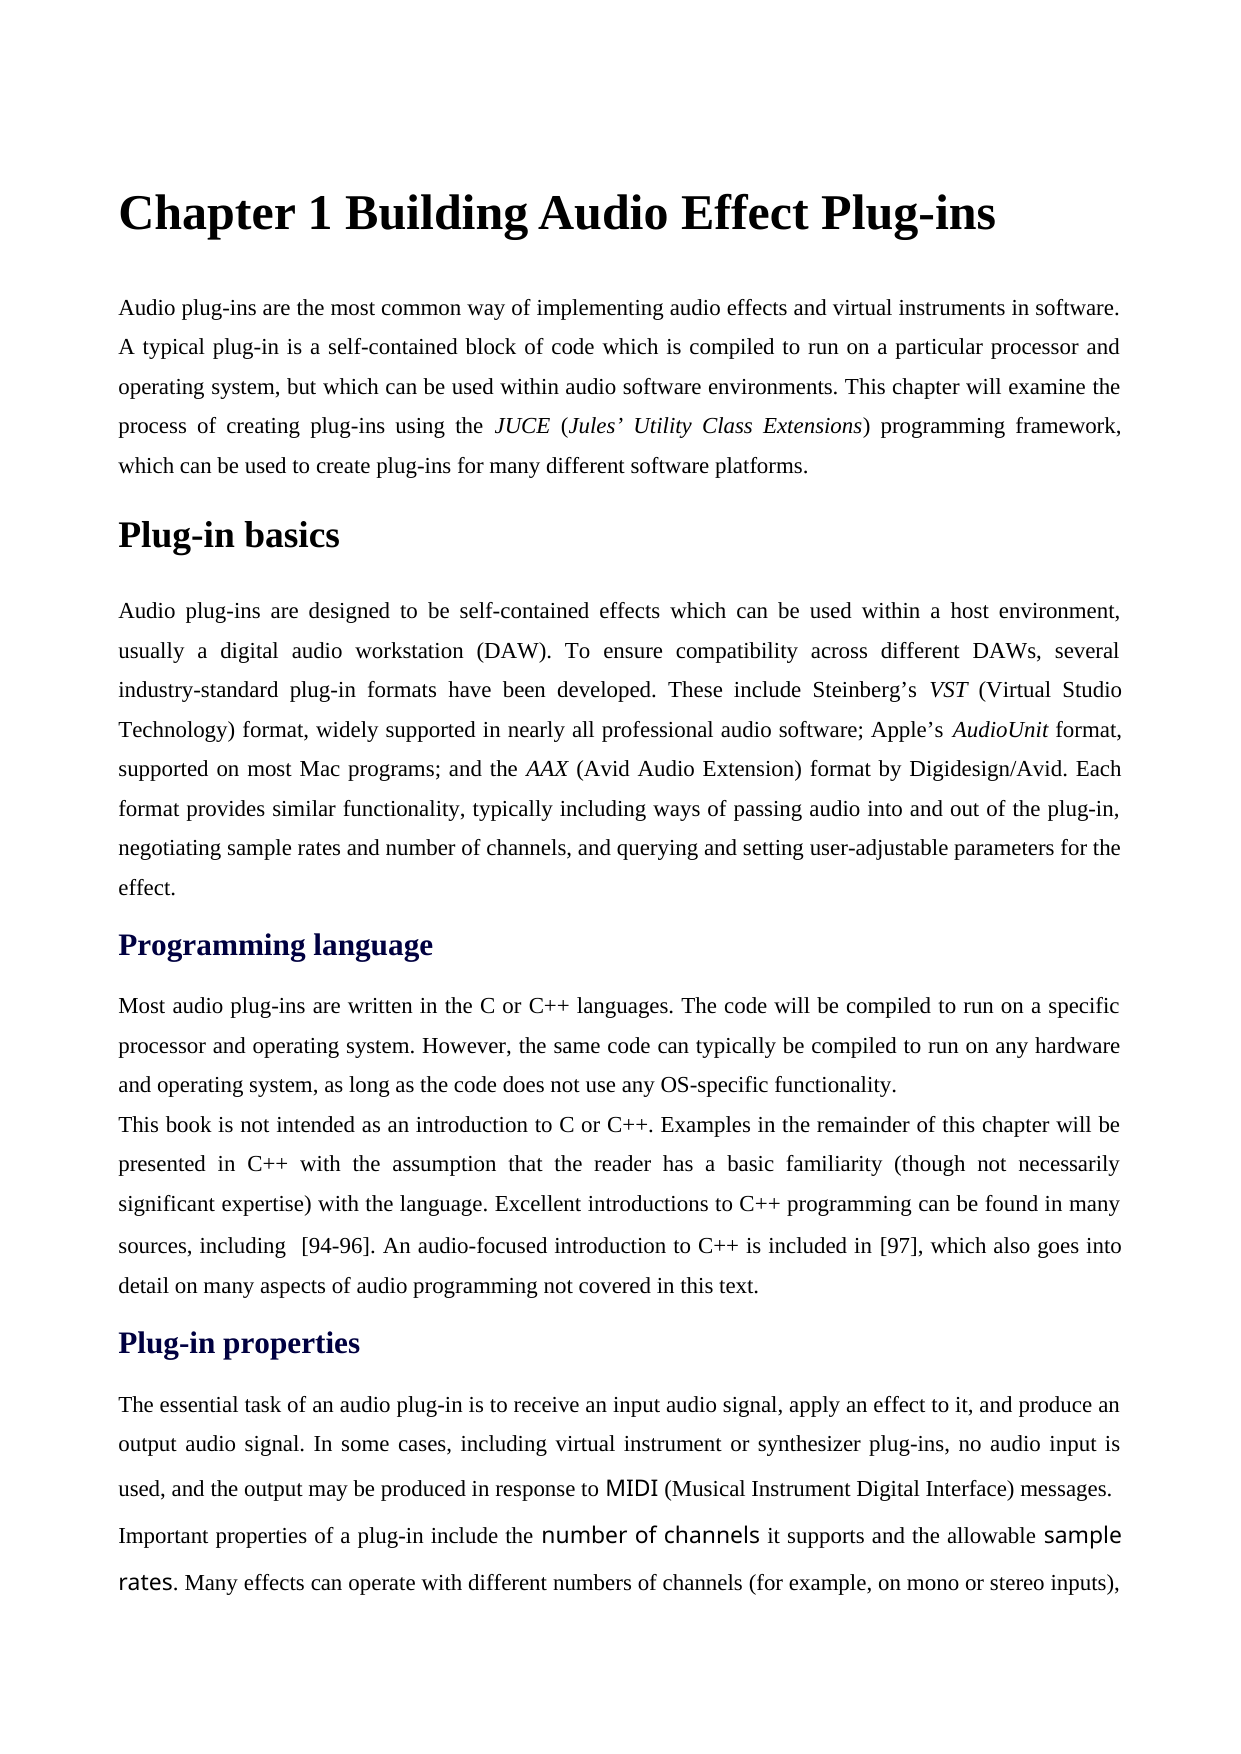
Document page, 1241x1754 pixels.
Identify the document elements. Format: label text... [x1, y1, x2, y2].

subtitle Building Audio Effect Plug-ins [118, 183, 1122, 240]
subtitle Programming language [118, 926, 1122, 962]
subtitle Plug-in properties [118, 1324, 1122, 1360]
text Audio plug-ins are the most common way of implementing audio effects and virtual instruments in software. A typical plug-in is a self-contained block of code which is compiled to run on a particular processor and operating system, but which can be used within audio software environments. This chapter will examine the process of creating plug-ins using the JUCE (Jules’ Utility Class Extensions) programming framework, which can be used to create plug-ins for many different software platforms. [118, 294, 1122, 478]
text The essential task of an audio plug-in is to receive an input audio signal, apply an effect to it, and produce an output audio signal. In some cases, including virtual instrument or synthesizer plug-ins, no audio input is used, and the output may be produced in response to MIDI (Musical Instrument Digital Interface) messages. [118, 1391, 1122, 1503]
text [118, 1519, 1122, 1597]
text Most audio plug-ins are written in the C or C++ languages. The code will be compiled to run on a specific processor and operating system. However, the same code can typically be compiled to run on any hardware and operating system, as long as the code does not use any OS-specific functionality. [118, 992, 1122, 1098]
text Audio plug-ins are designed to be self-contained effects which can be used within a host environment, usually a digital audio workstation (DAW). To ensure compatibility across different DAWs, several industry-standard plug-in formats have been developed. These include Steinberg’s VST (Virtual Studio Technology) format, widely supported in nearly all professional audio software; Apple’s AudioUnit format, supported on most Mac programs; and the AAX (Avid Audio Extension) format by Digidesign/Avid. Each format provides similar functionality, typically including ways of passing audio into and out of the plug-in, negotiating sample rates and number of channels, and querying and setting user-adjustable parameters for the effect. [118, 598, 1122, 900]
text This book is not intended as an introduction to C or C++. Examples in the remainder of this chapter will be presented in C++ with the assumption that the reader has a basic familiarity (though not necessarily significant expertise) with the language. Excellent introductions to C++ programming can be found in many sources, including [94-96]. An audio-focused introduction to C++ is included in [97], which also goes into detail on many aspects of audio programming not covered in this text. [118, 1111, 1122, 1299]
subtitle Plug-in basics [118, 512, 1122, 555]
